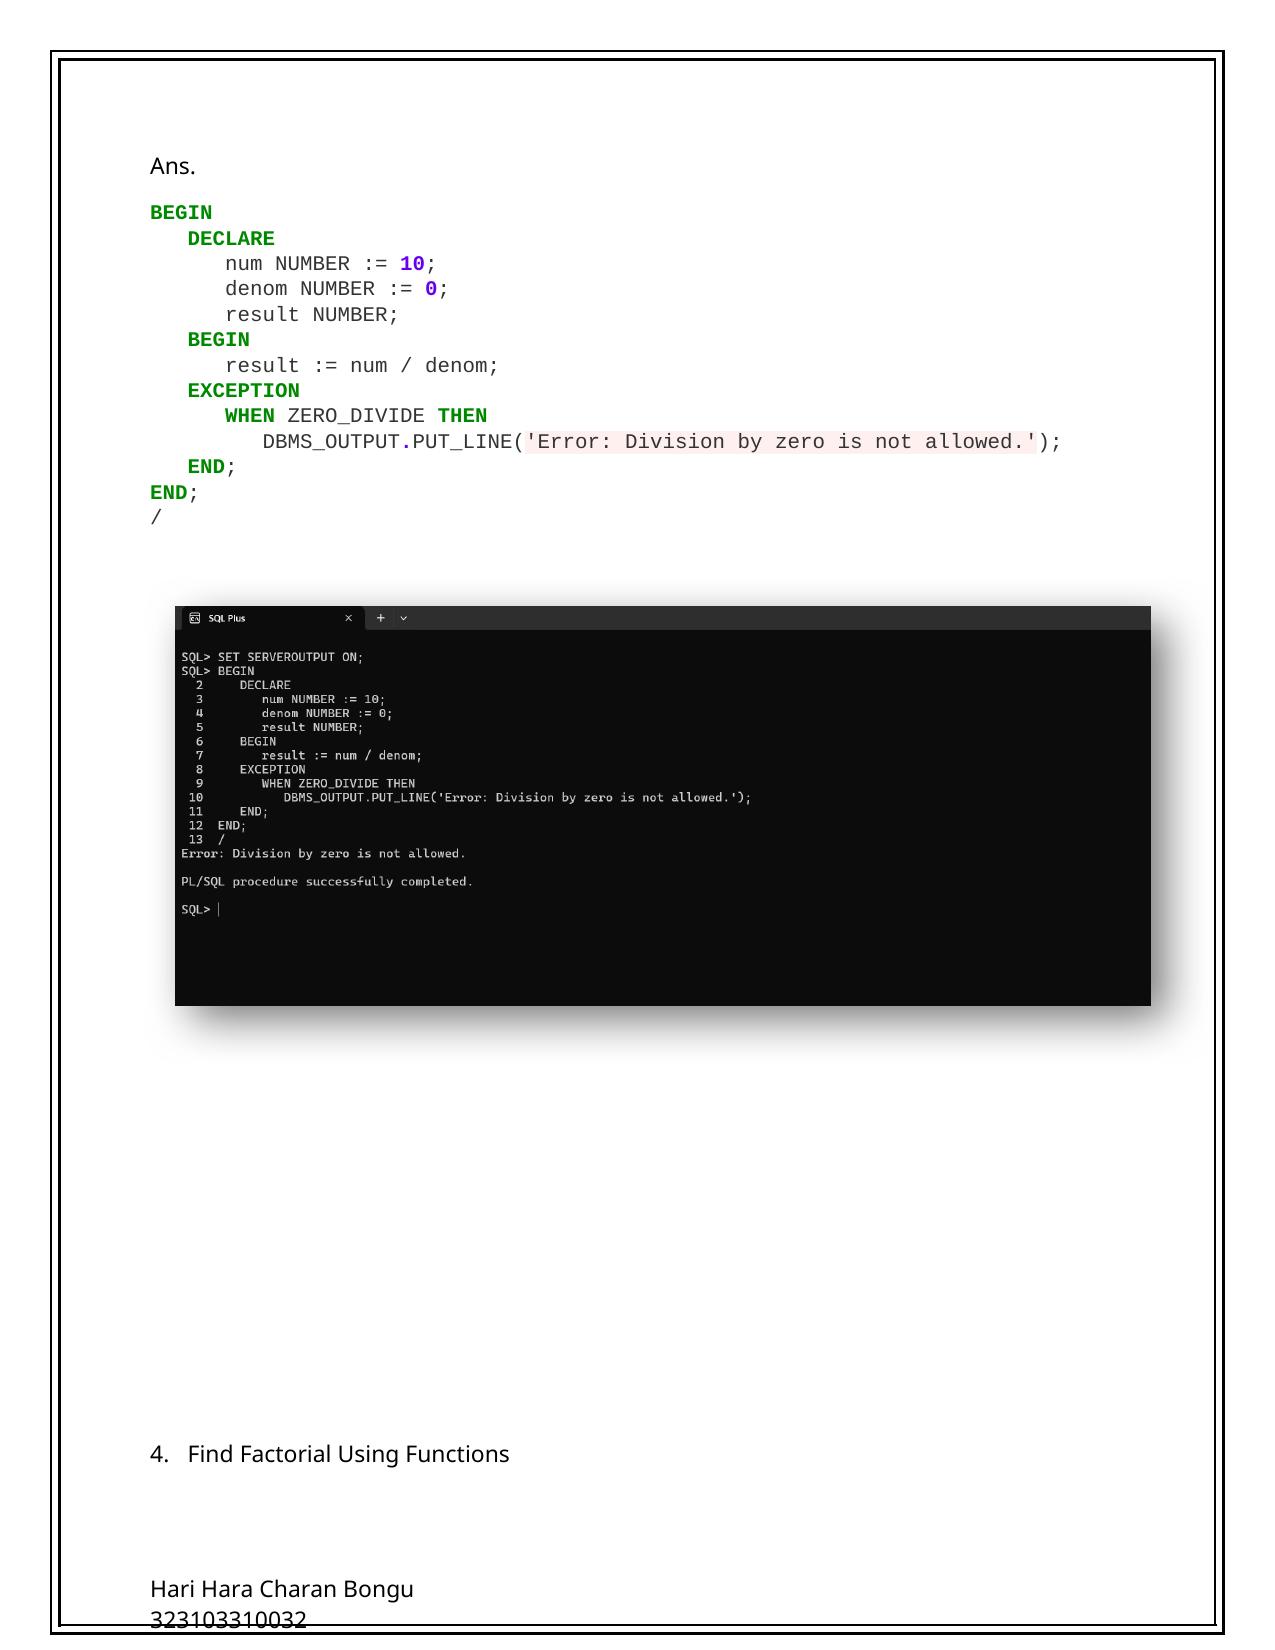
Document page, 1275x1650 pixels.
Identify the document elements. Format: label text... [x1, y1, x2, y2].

text END; [150, 480, 1125, 505]
text WHEN ZERO_DIVIDE THEN [150, 404, 1125, 429]
text END; [150, 454, 1125, 480]
text / [150, 505, 1125, 531]
text BEGIN [150, 327, 1125, 353]
text result NUMBER; [150, 302, 1125, 327]
text DECLARE [150, 226, 1125, 251]
text num NUMBER := 10; [150, 251, 1125, 277]
list Find Factorial Using Functions [150, 1438, 1125, 1469]
text Ans. [150, 150, 1125, 181]
text denom NUMBER := 0; [150, 277, 1125, 302]
text BEGIN [150, 200, 1125, 226]
text EXCEPTION [150, 378, 1125, 404]
text DBMS_OUTPUT.PUT_LINE('Error: Division by zero is not allowed.'); [150, 429, 1125, 454]
picture [175, 606, 1151, 1006]
text result := num / denom; [150, 353, 1125, 378]
